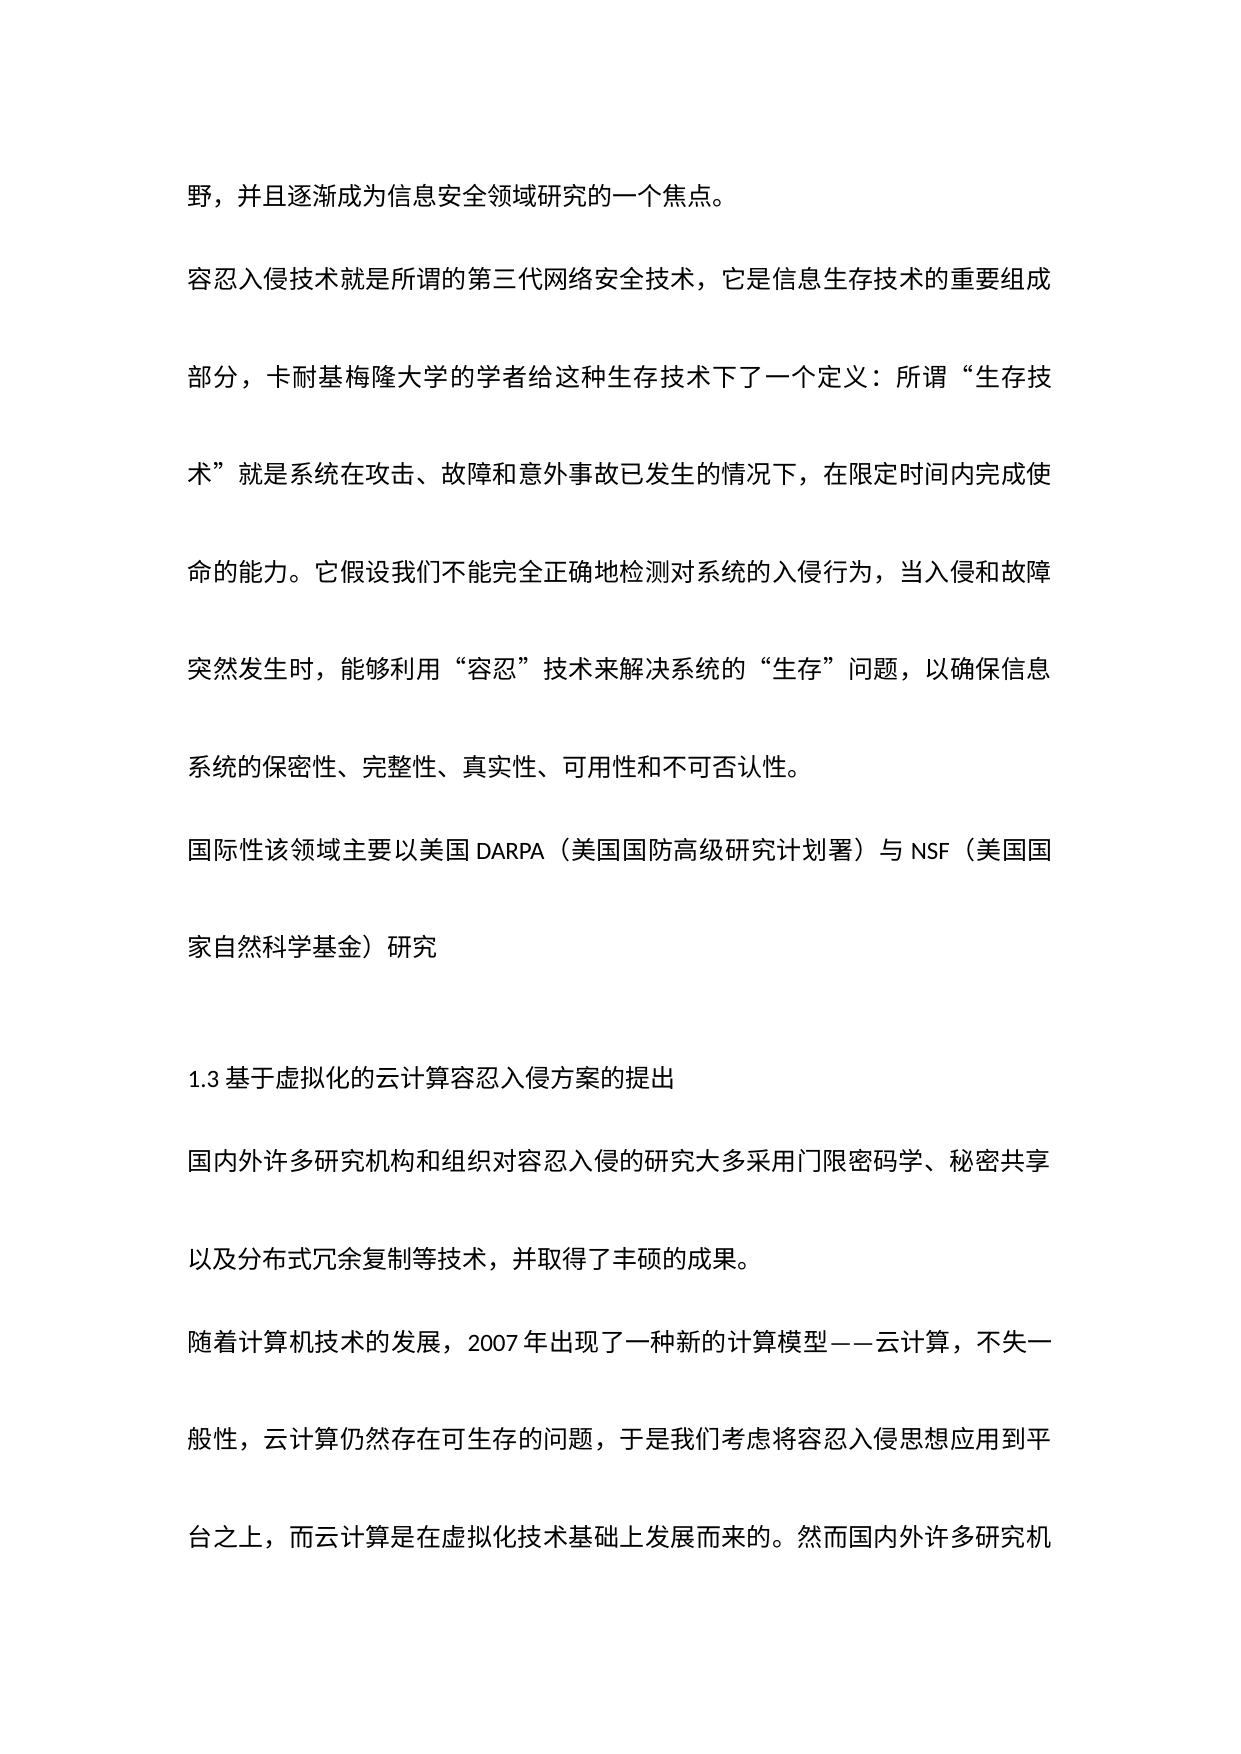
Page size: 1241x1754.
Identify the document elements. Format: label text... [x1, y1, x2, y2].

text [187, 1308, 1053, 1568]
text 国际性该领域主要以美国DARPA（美国国防高级研究计划署）与NSF（美国国家自然科学基金）研究 [187, 816, 1053, 978]
text 容忍入侵技术就是所谓的第三代网络安全技术，它是信息生存技术的重要组成部分，卡耐基梅隆大学的学者给这种生存技术下了一个定义：所谓“生存技术”就是系统在攻击、故障和意外事故已发生的情况下，在限定时间内完成使命的能力。它假设我们不能完全正确地检测对系统的入侵行为，当入侵和故障突然发生时，能够利用“容忍”技术来解决系统的“生存”问题，以确保信息系统的保密性、完整性、真实性、可用性和不可否认性。 [187, 245, 1053, 798]
text 1.3 基于虚拟化的云计算容忍入侵方案的提出 [187, 1044, 1053, 1109]
text 国内外许多研究机构和组织对容忍入侵的研究大多采用门限密码学、秘密共享以及分布式冗余复制等技术，并取得了丰硕的成果。 [187, 1127, 1053, 1290]
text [187, 162, 1053, 227]
